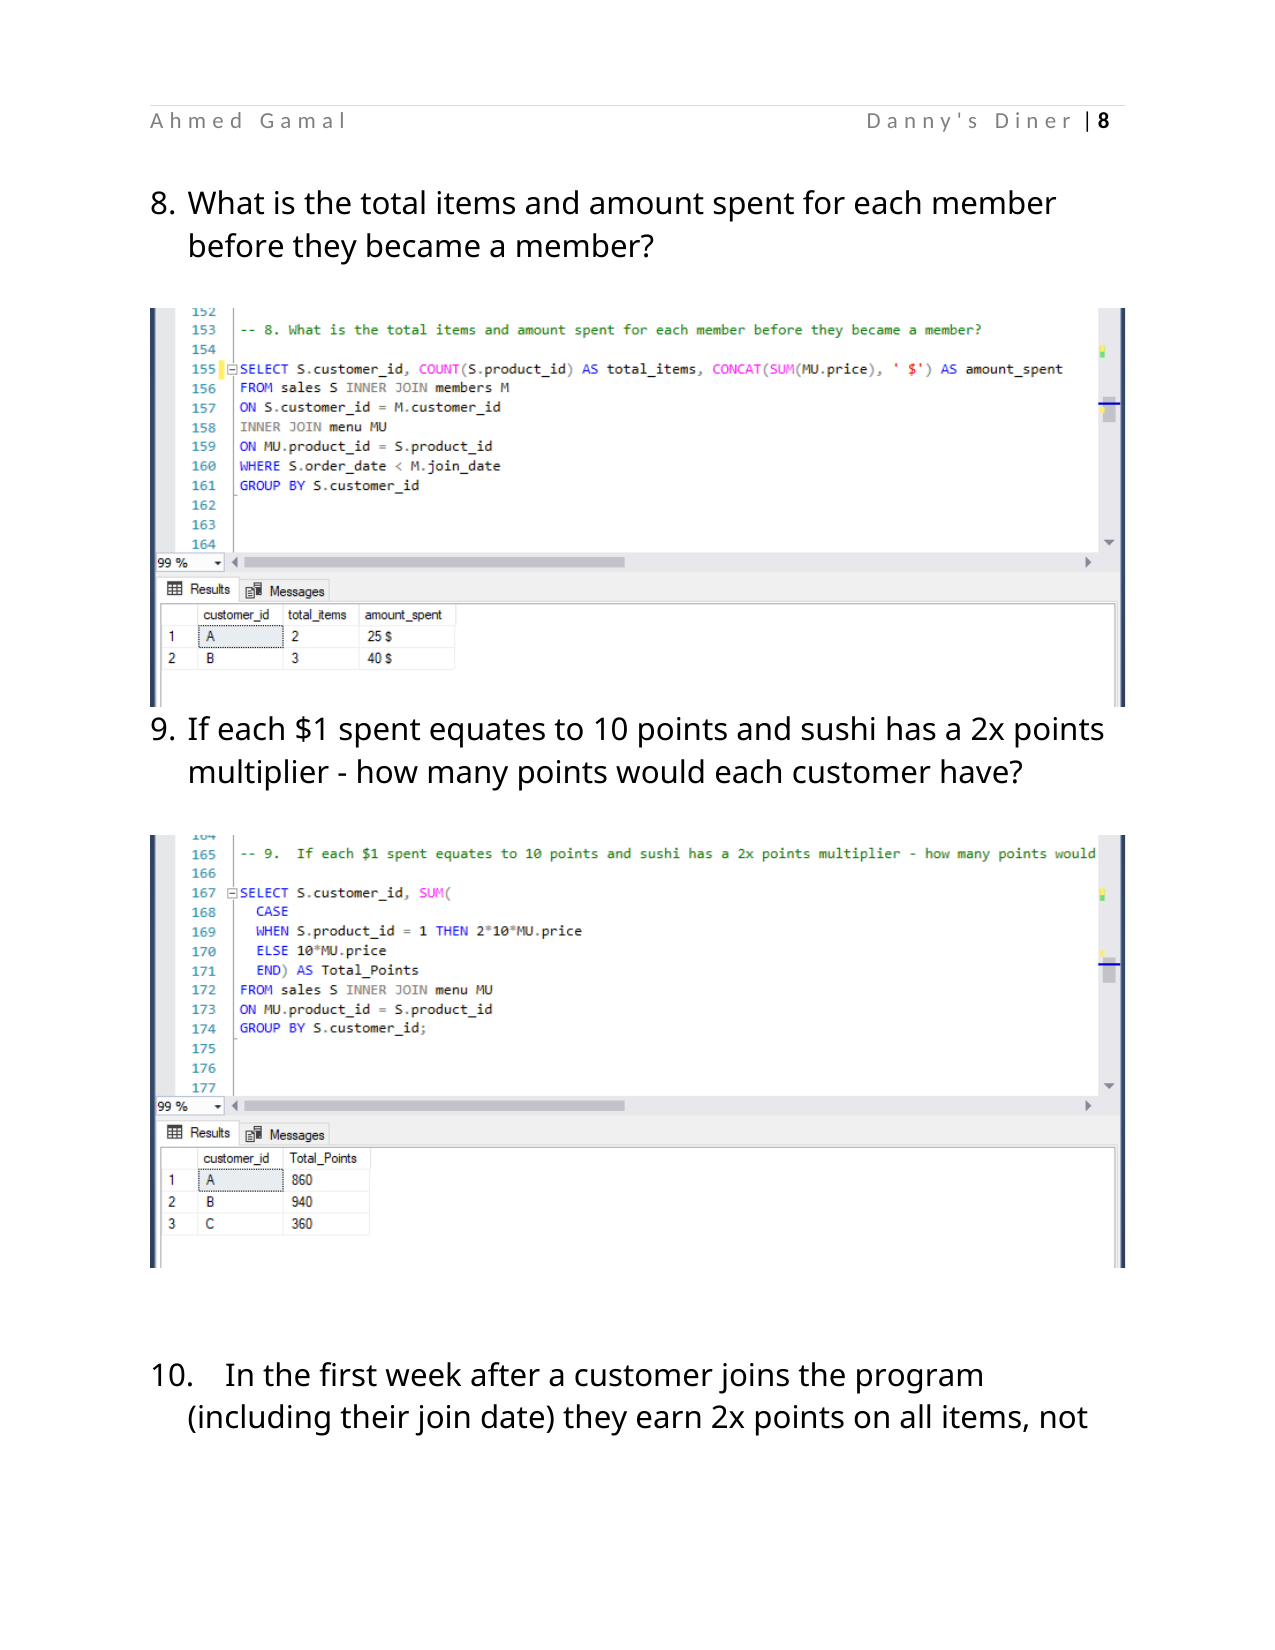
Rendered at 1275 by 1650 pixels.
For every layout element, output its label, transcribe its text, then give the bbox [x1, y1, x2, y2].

list If each $1 spent equates to 10 points and sushi has a 2x points multiplier - how many points would each customer have? [150, 707, 1125, 792]
list What is the total items and amount spent for each member before they became a member? [150, 181, 1125, 266]
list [150, 1353, 1125, 1438]
picture [150, 835, 1125, 1268]
picture [150, 308, 1125, 707]
